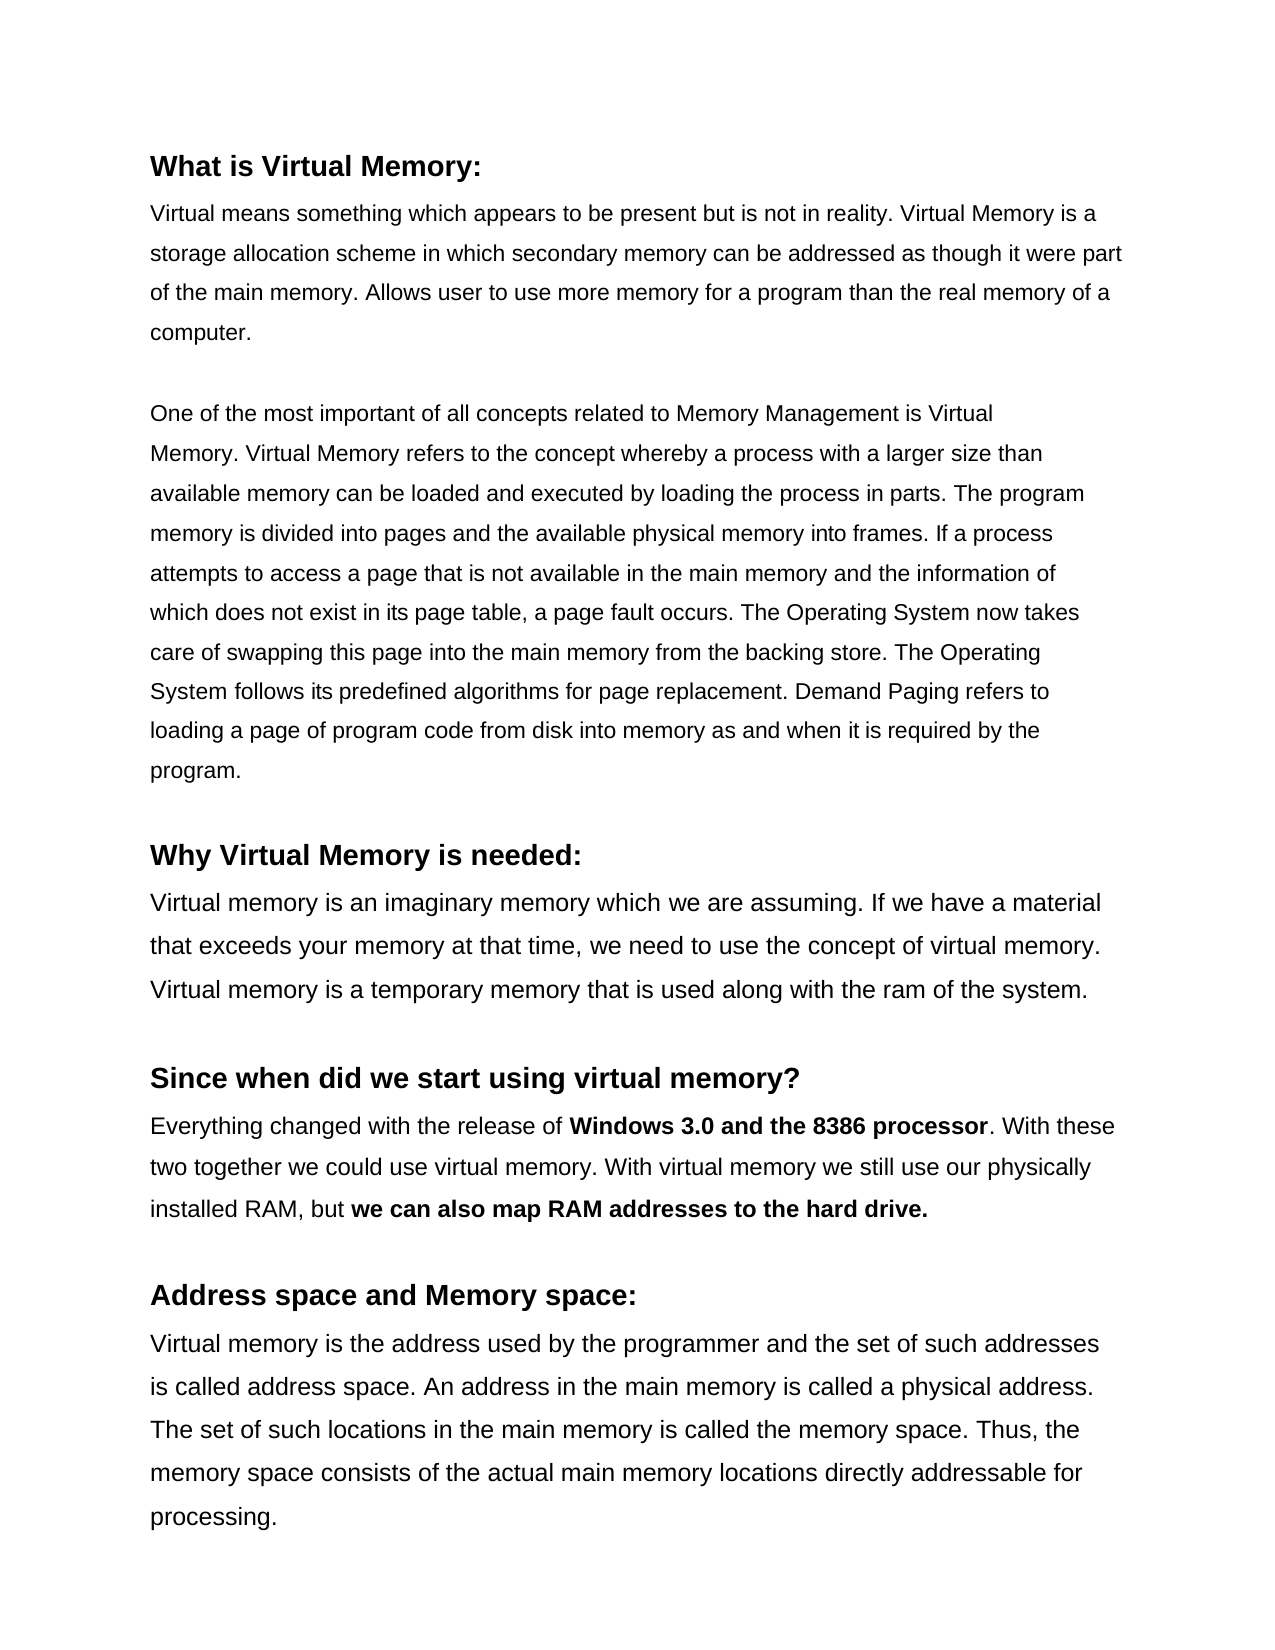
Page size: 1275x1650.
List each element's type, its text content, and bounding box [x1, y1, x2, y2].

subtitle Address space and Memory space: [150, 1278, 1142, 1312]
text Virtual memory is the address used by the programmer and the set of such addresses is called address space. An address in the main memory is called a physical address. The set of such locations in the main memory is called the memory space. Thus, the memory space consists of the actual main memory locations directly addressable for processing. [150, 1329, 1115, 1530]
text Everything changed with the release of Windows 3.0 and the 8386 processor. With these two together we could use virtual memory. With virtual memory we still use our physically installed RAM, but we can also map RAM addresses to the hard drive. [150, 1112, 1118, 1222]
text One of the most important of all concepts related to Memory Management is Virtual Memory. Virtual Memory refers to the concept whereby a process with a larger size than available memory can be loaded and executed by loading the process in parts. The program memory is divided into pages and the available physical memory into frames. If a process [150, 400, 1085, 546]
subtitle Since when did we start using virtual memory? [150, 1061, 1142, 1094]
subtitle Why Virtual Memory is needed: [150, 837, 1142, 871]
text attempts to access a page that is not available in the main memory and the information of which does not exist in its page table, a page fault occurs. The Operating System now takes care of swapping this page into the main memory from the backing store. The Operating System follows its predefined algorithms for page replacement. Demand Paging refers to loading a page of program code from disk into memory as and when it is required by the program. [150, 559, 1117, 783]
text Virtual memory is an imaginary memory which we are assuming. If we have a material that exceeds your memory at that time, we need to use the concept of virtual memory. Virtual memory is a temporary memory that is used along with the ram of the system. [150, 888, 1102, 1003]
text Virtual means something which appears to be present but is not in reality. Virtual Memory is a storage allocation scheme in which secondary memory can be addressed as though it were part of the main memory. Allows user to use more memory for a program than the real memory of a computer. [150, 200, 1126, 345]
subtitle What is Virtual Memory: [150, 149, 1142, 182]
